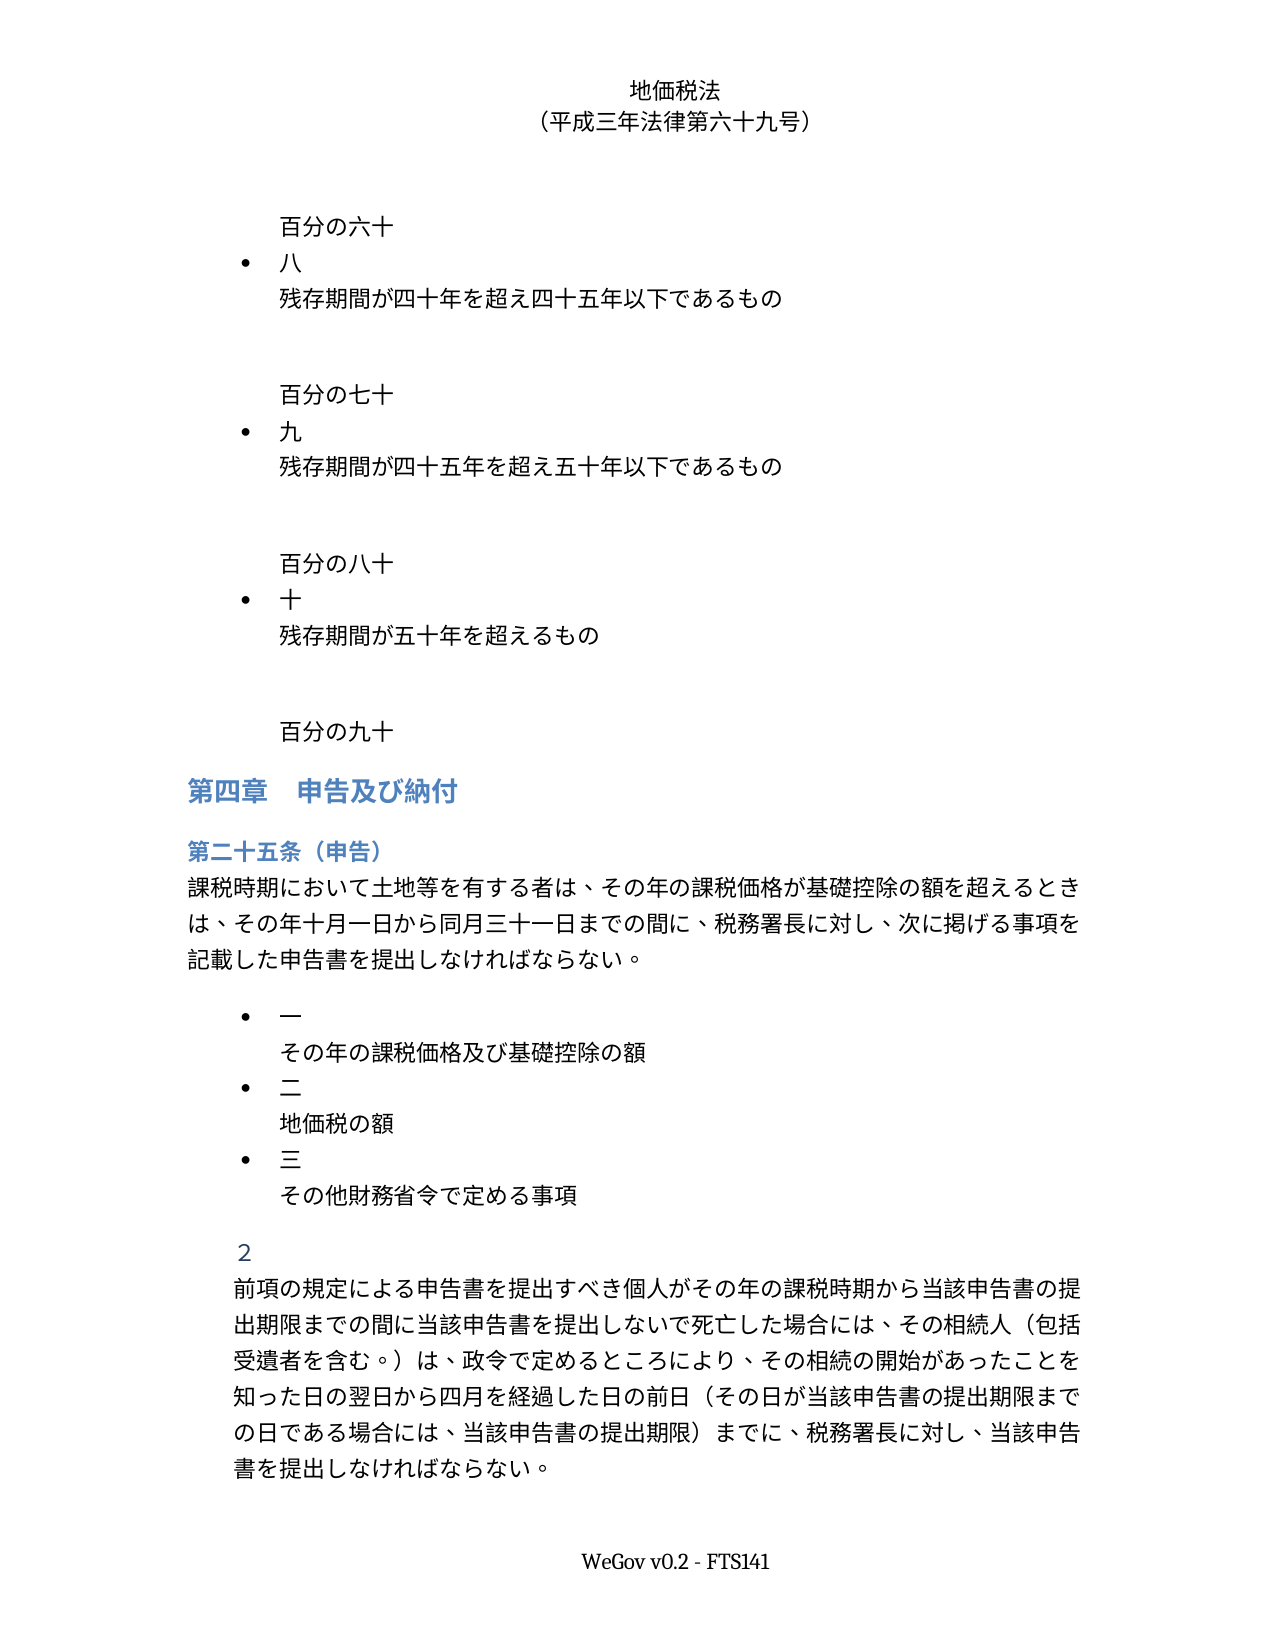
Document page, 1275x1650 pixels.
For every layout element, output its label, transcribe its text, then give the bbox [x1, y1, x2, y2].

text 前項の規定による申告書を提出すべき個人がその年の課税時期から当該申告書の提出期限までの間に当該申告書を提出しないで死亡した場合には、その相続人（包括受遺者を含む。）は、政令で定めるところにより、その相続の開始があったことを知った日の翌日から四月を経過した日の前日（その日が当該申告書の提出期限までの日である場合には、当該申告書の提出期限）までに、税務署長に対し、当該申告書を提出しなければならない。 [233, 1273, 1087, 1484]
list 一 その年の課税価格及び基礎控除の額 [242, 1001, 1087, 1068]
list 七 残存期間が三十五年を超え四十年以下であるもの 百分の六十 [242, 150, 1087, 242]
list 九 残存期間が四十五年を超え五十年以下であるもの 百分の八十 [242, 415, 1087, 579]
subtitle 第二十五条（申告） [187, 836, 1087, 867]
subtitle ２ [233, 1237, 1087, 1268]
list 二 地価税の額 [242, 1072, 1087, 1139]
list 十 残存期間が五十年を超えるもの 百分の九十 [242, 584, 1087, 747]
text 課税時期において土地等を有する者は、その年の課税価格が基礎控除の額を超えるときは、その年十月一日から同月三十一日までの間に、税務署長に対し、次に掲げる事項を記載した申告書を提出しなければならない。 [187, 872, 1087, 975]
list 三 その他財務省令で定める事項 [242, 1144, 1087, 1211]
subtitle 第四章 申告及び納付 [187, 773, 1087, 809]
list 八 残存期間が四十年を超え四十五年以下であるもの 百分の七十 [242, 247, 1087, 411]
